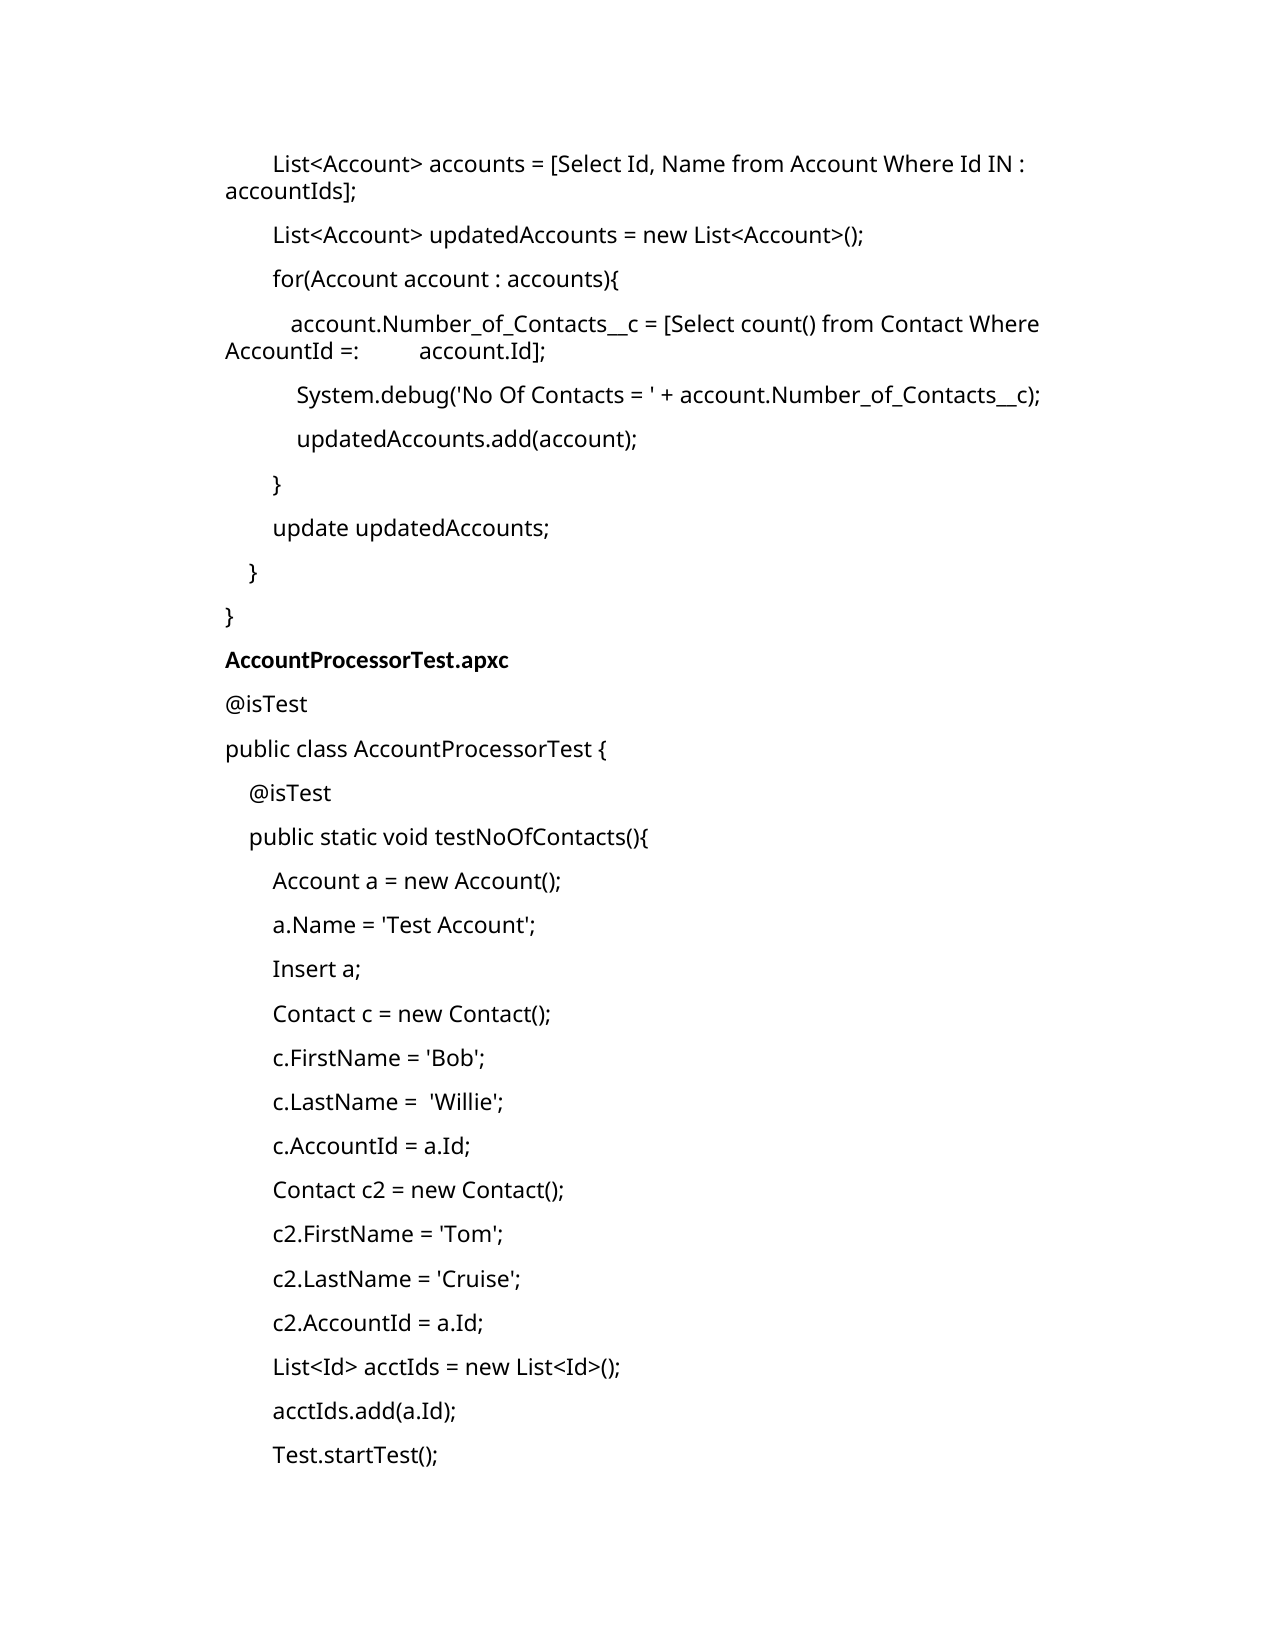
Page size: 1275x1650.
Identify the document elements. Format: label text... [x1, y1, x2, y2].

text Contact c2 = new Contact(); [225, 1177, 1125, 1204]
text List<Id> acctIds = new List<Id>(); [225, 1353, 1125, 1381]
text } [225, 470, 1125, 497]
text c.AccountId = a.Id; [225, 1132, 1125, 1160]
text c2.AccountId = a.Id; [225, 1309, 1125, 1337]
text c.FirstName = 'Bob'; [225, 1044, 1125, 1072]
text c2.FirstName = 'Tom'; [225, 1221, 1125, 1248]
text c2.LastName = 'Cruise'; [225, 1265, 1125, 1292]
text updatedAccounts.add(account); [225, 426, 1125, 453]
text c.LastName = 'Willie'; [225, 1088, 1125, 1116]
text List<Account> accounts = [Select Id, Name from Account Where Id IN : accountIds]; [225, 150, 1125, 205]
text public class AccountProcessorTest { [225, 735, 1125, 762]
text @isTest [225, 691, 1125, 718]
text List<Account> updatedAccounts = new List<Account>(); [225, 222, 1125, 249]
text } [225, 602, 1125, 630]
text Contact c = new Contact(); [225, 1000, 1125, 1027]
text a.Name = 'Test Account'; [225, 912, 1125, 939]
text } [225, 558, 1125, 586]
text account.Number_of_Contacts__c = [Select count() from Contact Where AccountId =: account.Id]; [225, 310, 1125, 365]
text AccountProcessorTest.apxc [225, 647, 1125, 674]
text @isTest [225, 779, 1125, 807]
text Test.startTest(); [225, 1442, 1125, 1469]
text System.debug('No Of Contacts = ' + account.Number_of_Contacts__c); [225, 382, 1125, 409]
text for(Account account : accounts){ [225, 266, 1125, 293]
text update updatedAccounts; [225, 514, 1125, 542]
text acctIds.add(a.Id); [225, 1397, 1125, 1425]
text Insert a; [225, 956, 1125, 983]
text Account a = new Account(); [225, 867, 1125, 895]
text public static void testNoOfContacts(){ [225, 823, 1125, 851]
